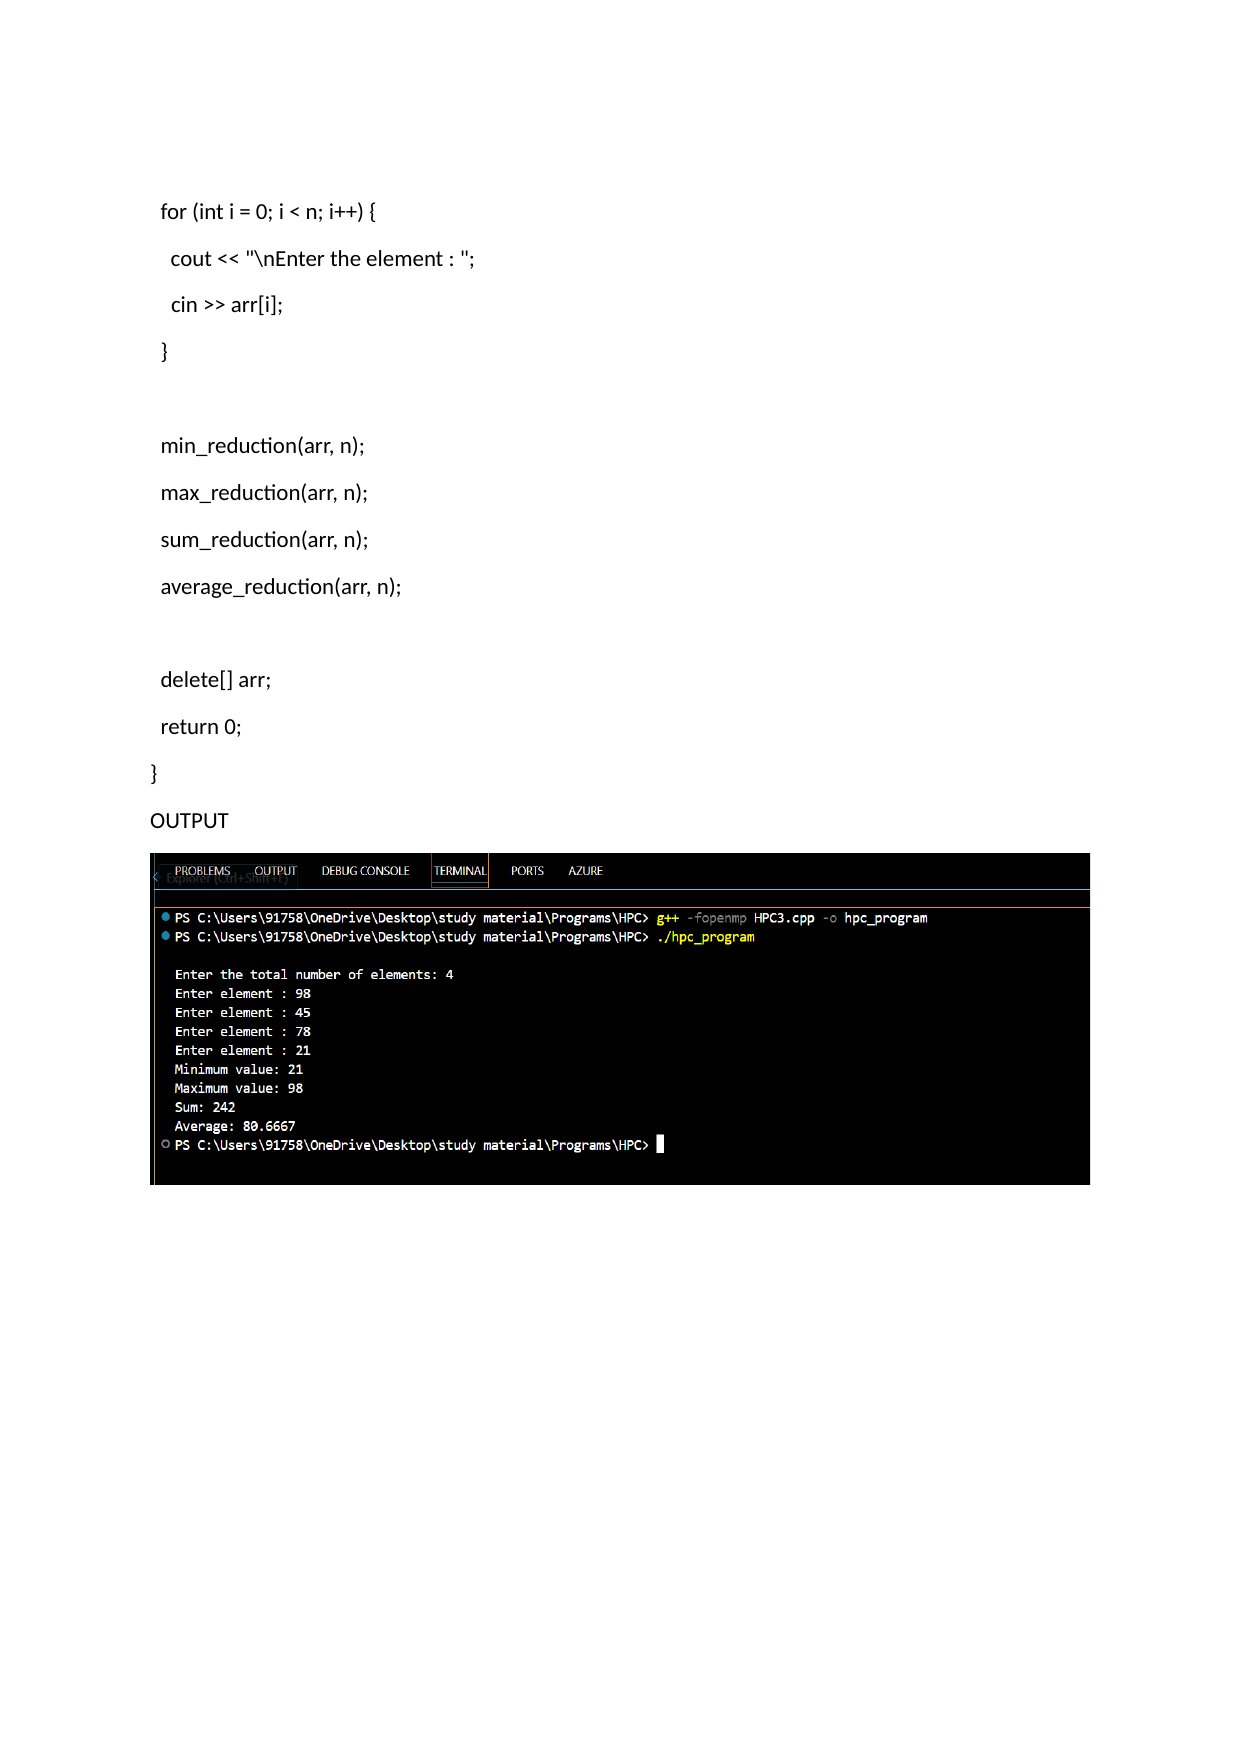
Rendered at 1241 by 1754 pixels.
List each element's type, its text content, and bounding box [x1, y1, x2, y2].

text OUTPUT [150, 806, 1090, 834]
text cin >> arr[i]; [150, 291, 1090, 319]
text min_reduction(arr, n); [150, 431, 1090, 459]
text } [150, 337, 1090, 366]
text delete[] arr; [150, 666, 1090, 694]
text for (int i = 0; i < n; i++) { [150, 197, 1090, 225]
text return 0; [150, 712, 1090, 741]
text average_reduction(arr, n); [150, 572, 1090, 600]
text cout << "\nEnter the element : "; [150, 244, 1090, 272]
text sum_reduction(arr, n); [150, 525, 1090, 553]
text } [150, 759, 1090, 787]
text max_reduction(arr, n); [150, 478, 1090, 506]
picture [150, 853, 1091, 1185]
